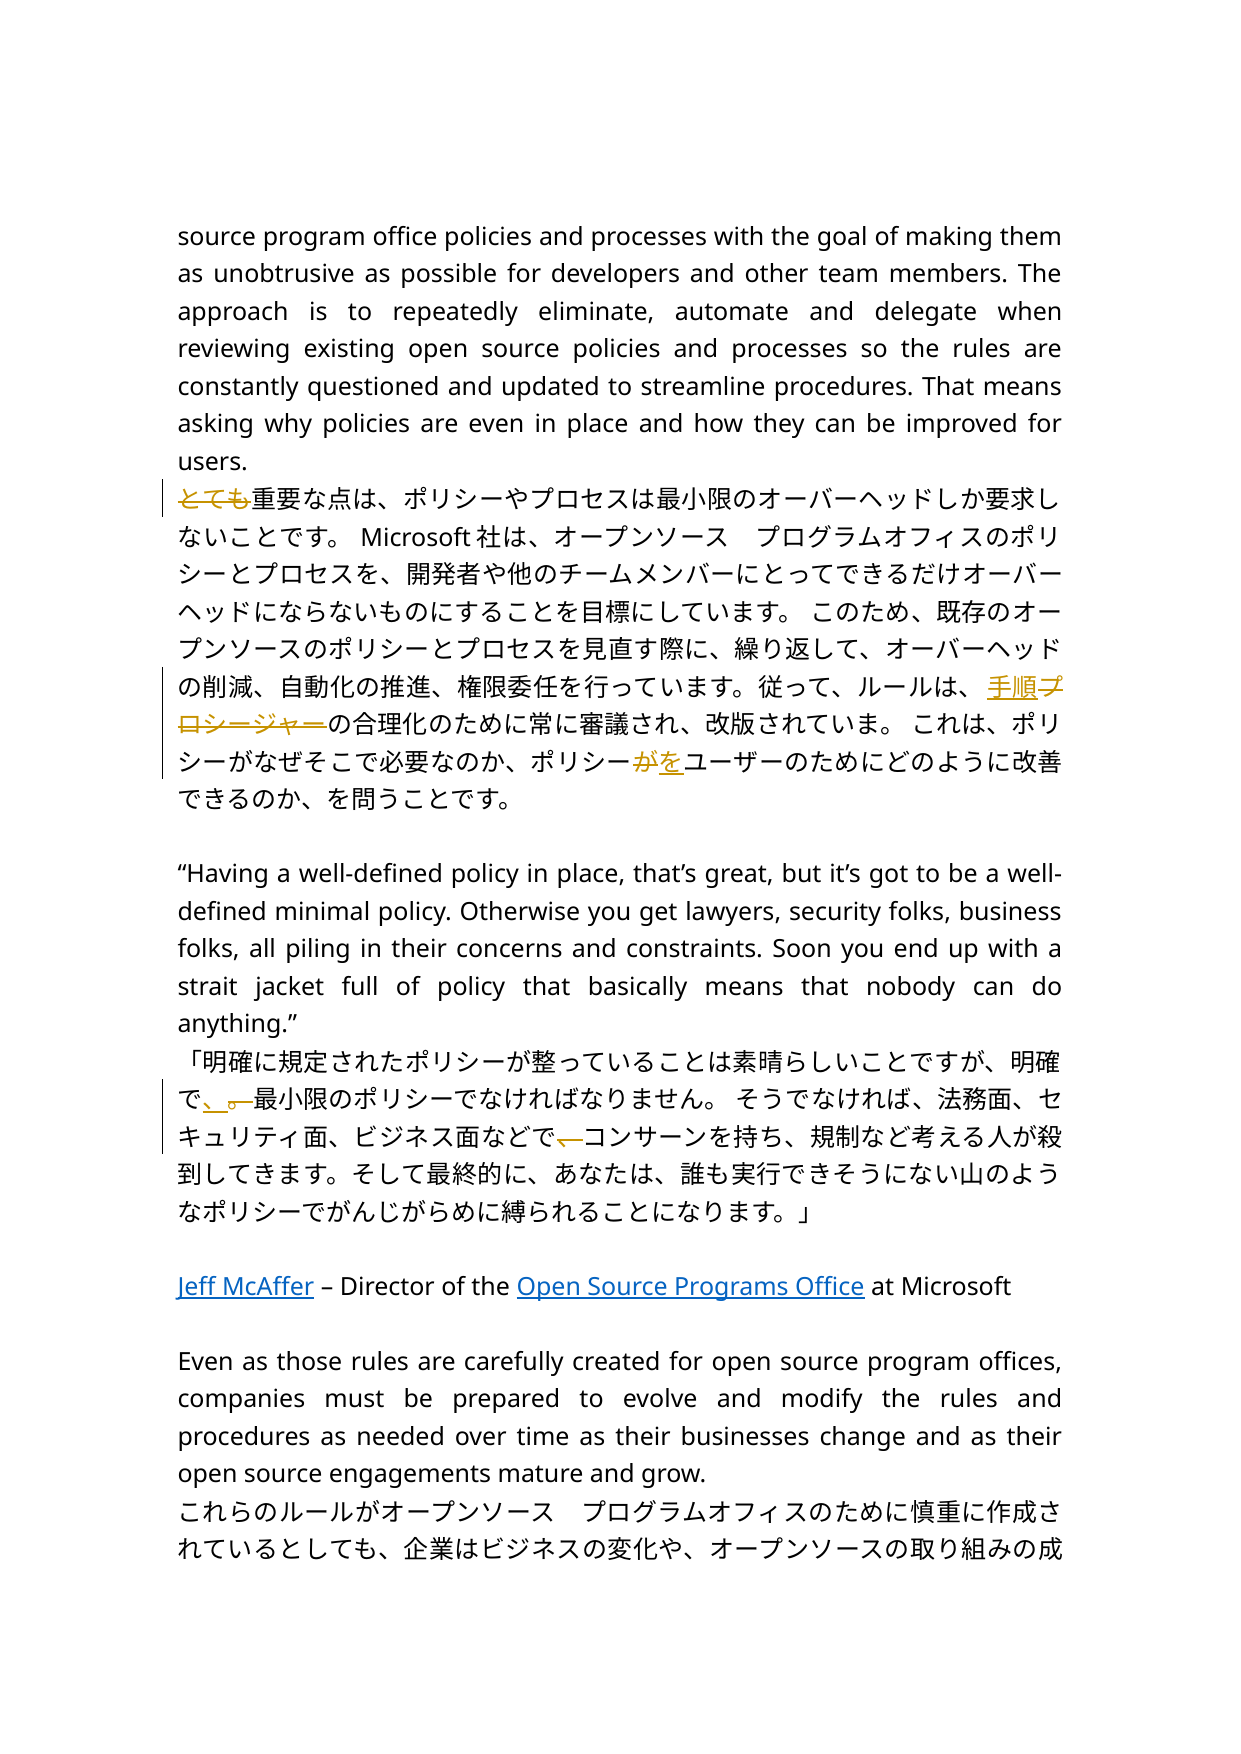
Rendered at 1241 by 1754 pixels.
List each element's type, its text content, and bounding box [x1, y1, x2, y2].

text Jeff McAffer – Director of the Open Source Programs Office at Microsoft [177, 1267, 1063, 1304]
text Even as those rules are carefully created for open source program offices, companies must be prepared to evolve and modify the rules and procedures as needed over time as their businesses change and as their open source engagements mature and grow. [177, 1342, 1063, 1492]
text “Having a well-defined policy in place, that’s great, but it’s got to be a well-defined minimal policy. Otherwise you get lawyers, security folks, business folks, all piling in their concerns and constraints. Soon you end up with a strait jacket full of policy that basically means that nobody can do anything.” [177, 854, 1063, 1042]
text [177, 1492, 1063, 1567]
text 重要な点は、ポリシーやプロセスは最小限のオーバーヘッドしか要求しないことです。 Microsoft社は、オープンソース プログラムオフィスのポリシーとプロセスを、開発者や他のチームメンバーにとってできるだけオーバーヘッドにならないものにすることを目標にしています。 このため、既存のオープンソースのポリシーとプロセスを見直す際に、繰り返して、オーバーヘッドの削減、自動化の推進、権限委任を行っています。従って、ルールは、の合理化のために常に審議され、改版されていま。 これは、ポリシーがなぜそこで必要なのか、ポリシーユーザーのためにどのように改善できるのか、を問うことです。 [177, 479, 1063, 817]
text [177, 217, 1063, 479]
text 「明確に規定されたポリシーが整っていることは素晴らしいことですが、明確で最小限のポリシーでなければなりません。 そうでなければ、法務面、セキュリティ面、ビジネス面などでコンサーンを持ち、規制など考える人が殺到してきます。そして最終的に、あなたは、誰も実行できそうにない山のようなポリシーでがんじがらめに縛られることになります。」 [177, 1042, 1063, 1229]
